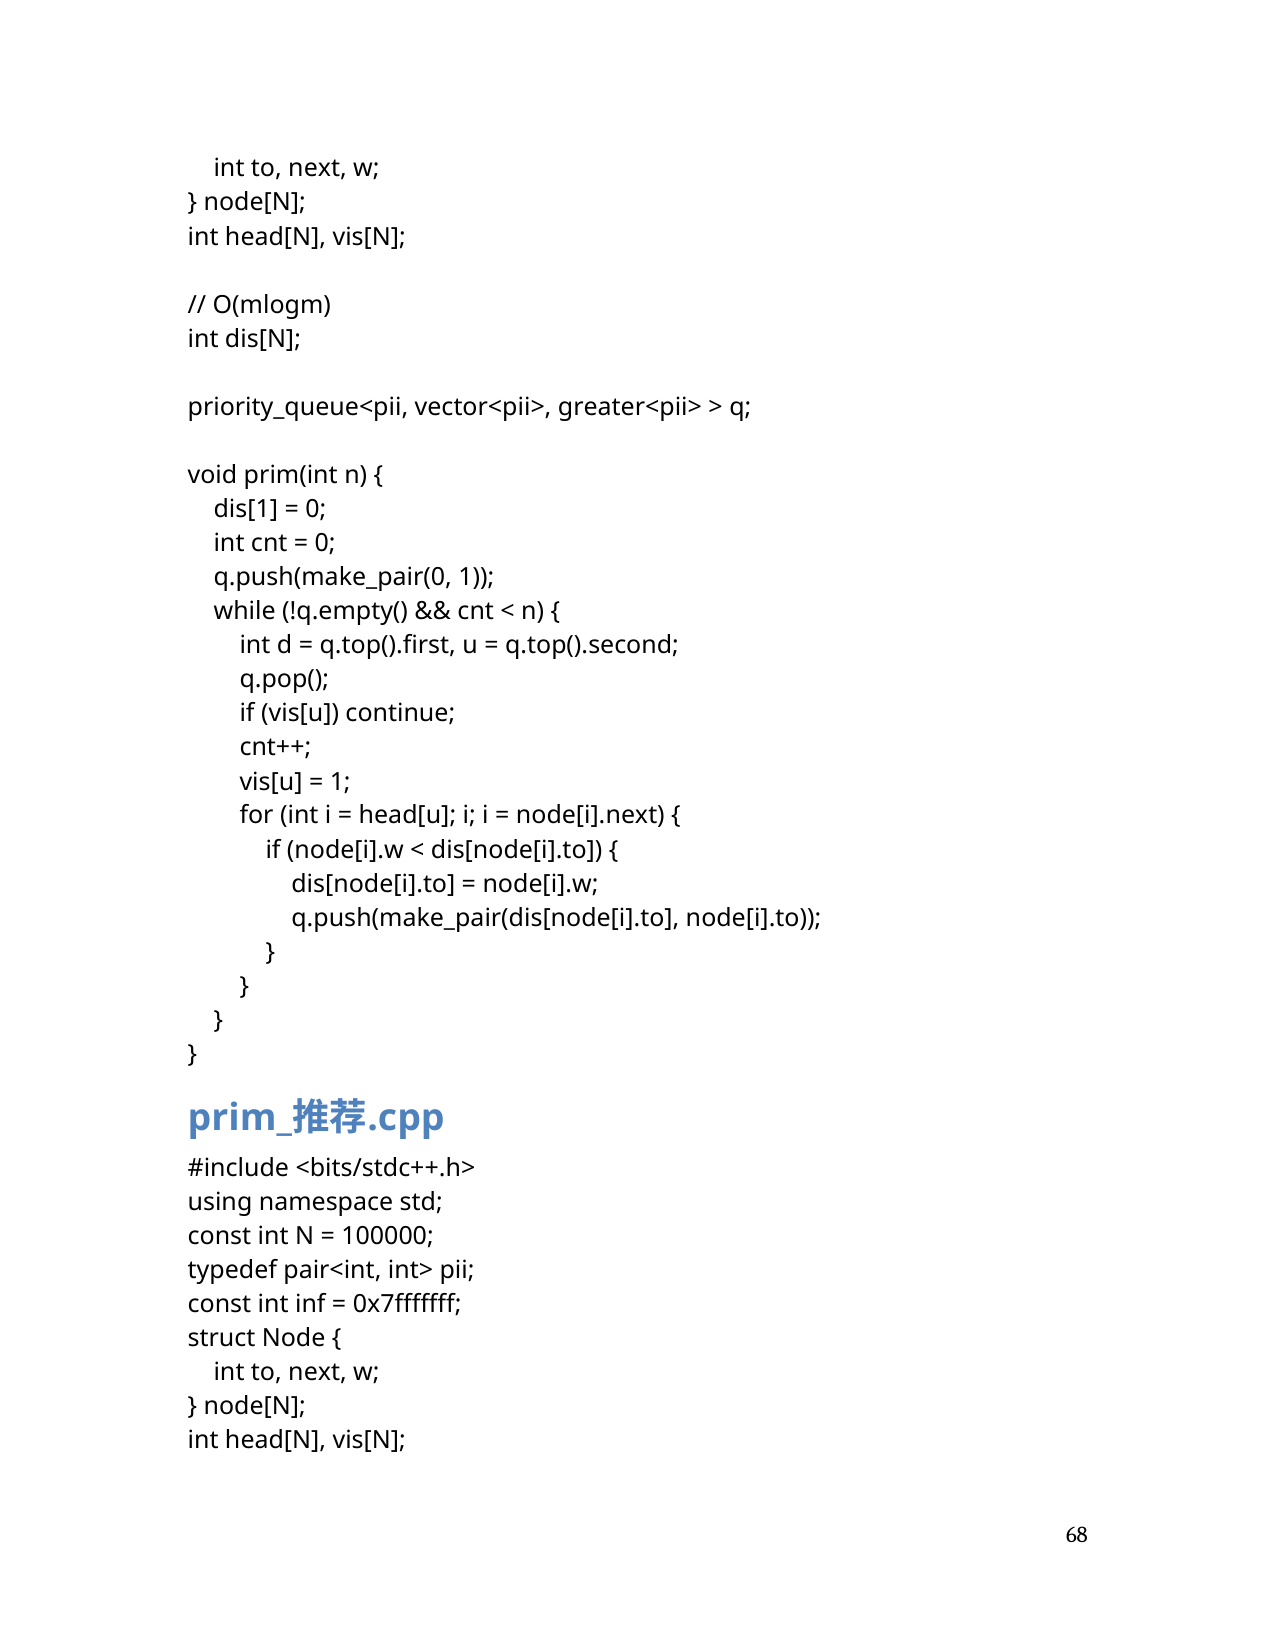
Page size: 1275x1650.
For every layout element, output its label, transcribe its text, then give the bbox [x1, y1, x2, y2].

subtitle prim_推荐.cpp [187, 1091, 1087, 1142]
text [187, 150, 1087, 1070]
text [187, 1149, 1087, 1490]
